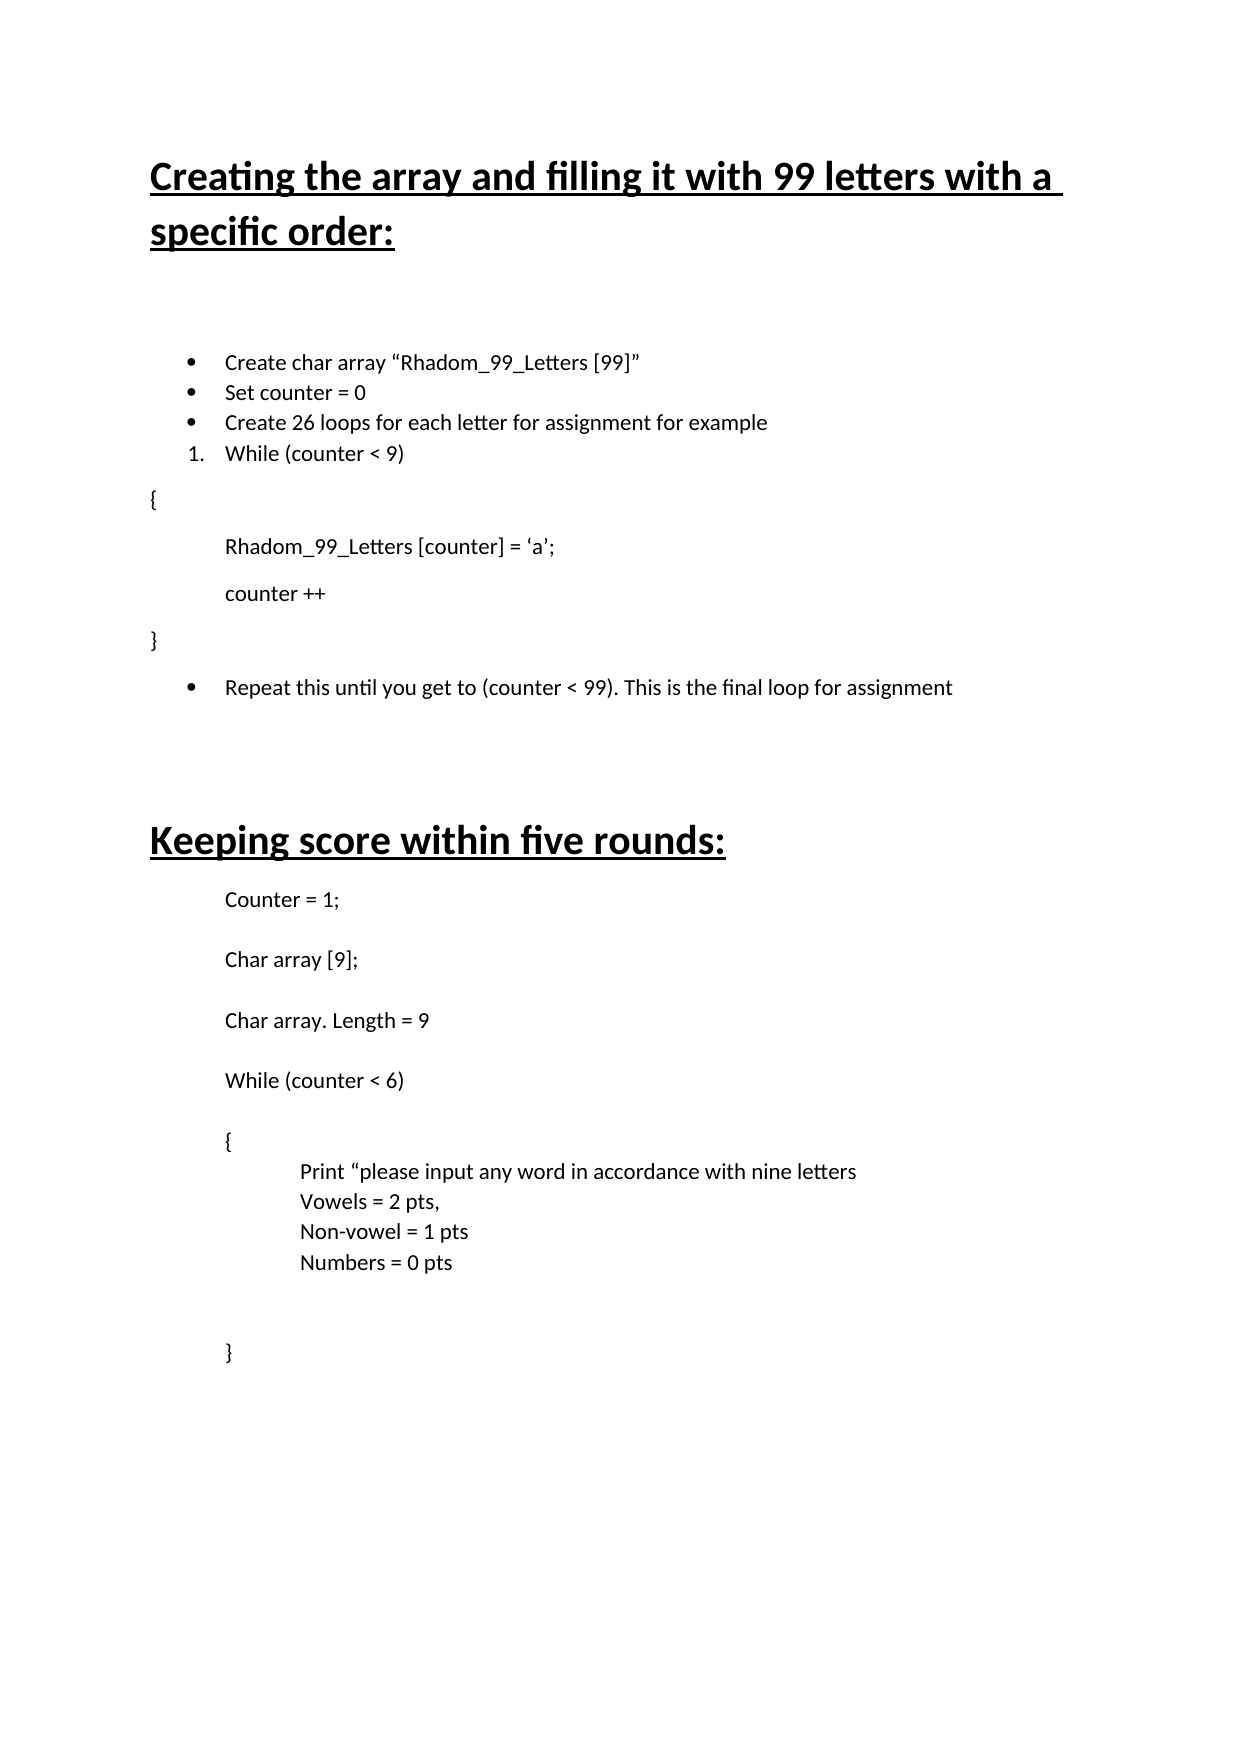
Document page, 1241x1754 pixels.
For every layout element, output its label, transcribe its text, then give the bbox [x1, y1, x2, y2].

text } [150, 626, 1090, 654]
text counter ++ [150, 579, 1090, 607]
list Print “please input any word in accordance with nine letters [225, 1157, 1090, 1185]
list Vowels = 2 pts, [225, 1187, 1090, 1215]
list Char array. Length = 9 [225, 1006, 1090, 1034]
text Rhadom_99_Letters [counter] = ‘a’; [150, 532, 1090, 560]
list Create 26 loops for each letter for assignment for example [187, 408, 1090, 436]
list } [225, 1338, 1090, 1366]
list Repeat this until you get to (counter < 99). This is the final loop for assignment [187, 673, 1090, 701]
list Counter = 1; [225, 885, 1090, 913]
list While (counter < 6) [225, 1066, 1090, 1094]
text { [150, 486, 1090, 513]
list Create char array “Rhadom_99_Letters [99]” [187, 348, 1090, 376]
list Char array [9]; [225, 946, 1090, 974]
list Numbers = 0 pts [225, 1248, 1090, 1276]
text Creating the array and filling it with 99 letters with a specific order: [150, 150, 1090, 256]
text Keeping score within five rounds: [150, 814, 1090, 864]
list Set counter = 0 [187, 378, 1090, 406]
list Non-vowel = 1 pts [225, 1217, 1090, 1246]
list While (counter < 9) [187, 439, 1090, 467]
list { [225, 1127, 1090, 1155]
